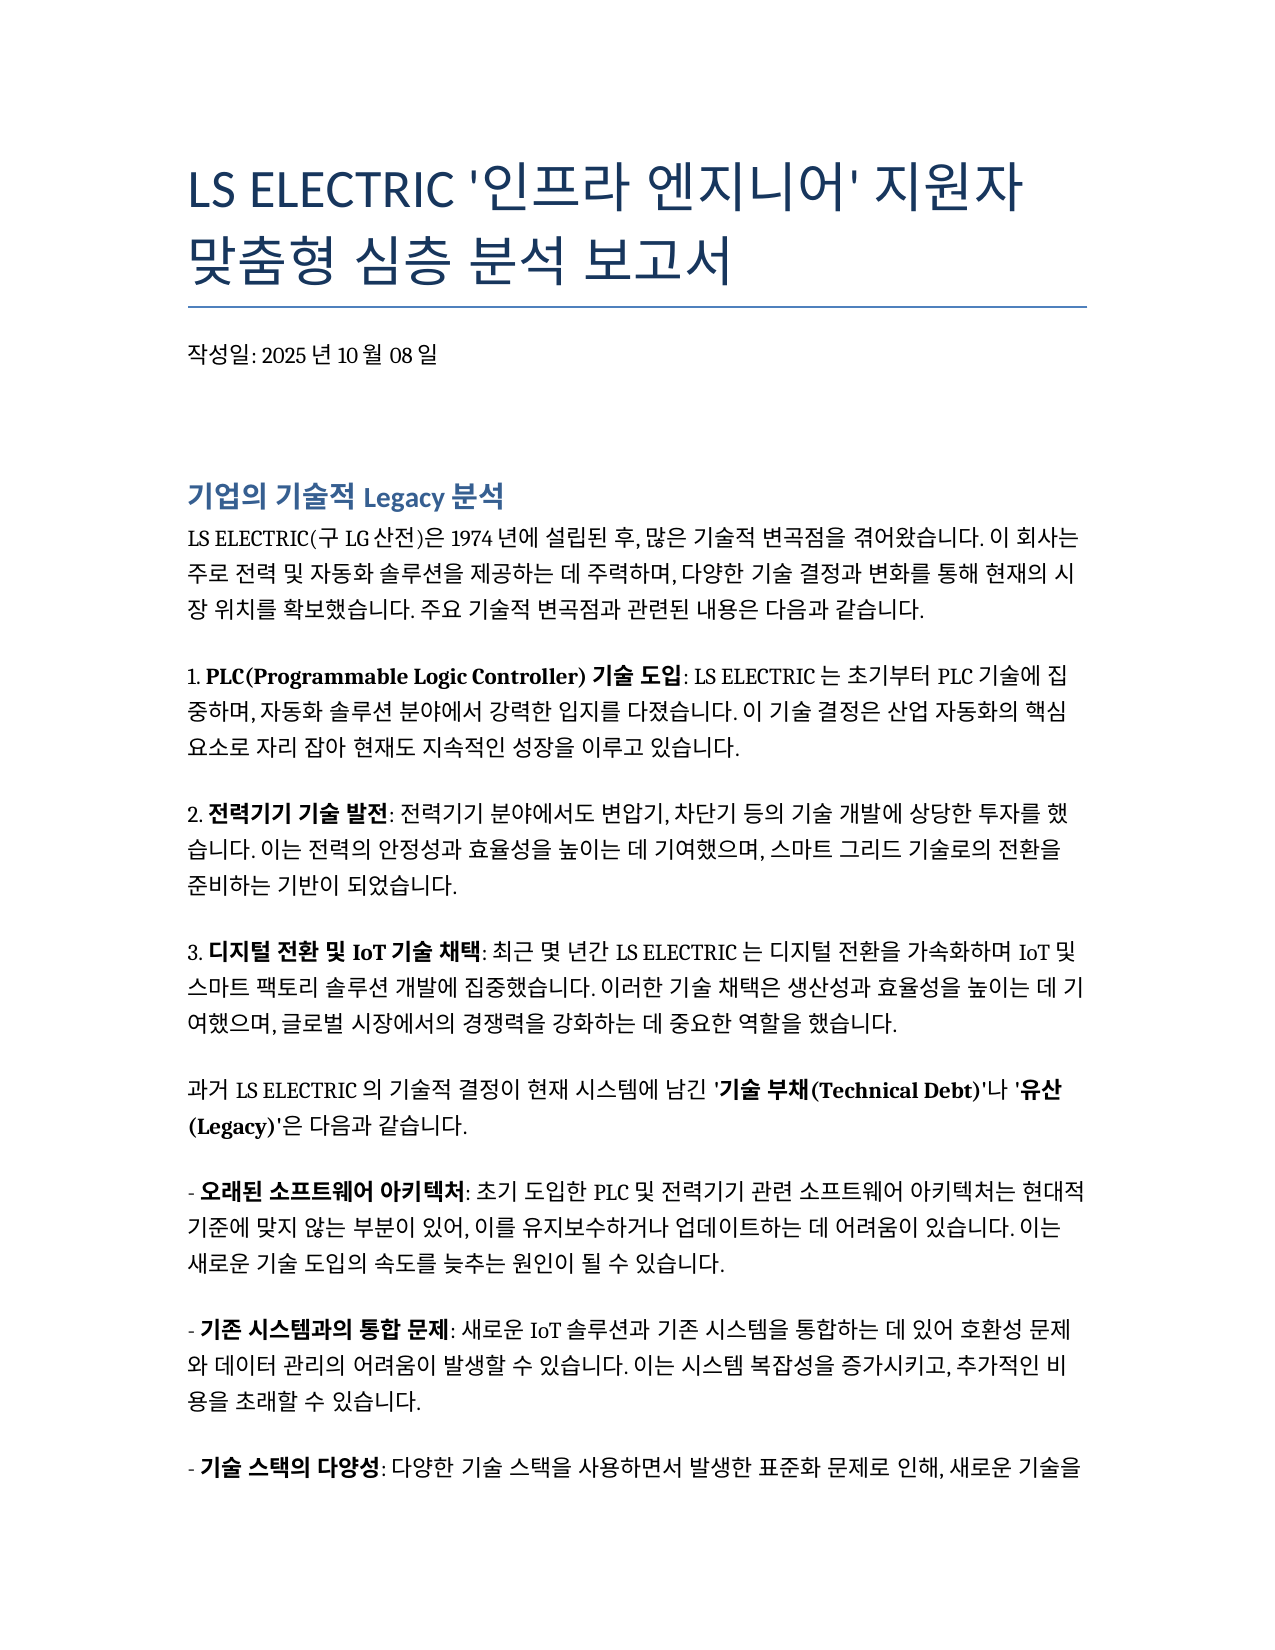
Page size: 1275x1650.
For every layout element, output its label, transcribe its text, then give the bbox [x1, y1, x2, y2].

title LS ELECTRIC '인프라 엔지니어' 지원자 맞춤형 심층 분석 보고서 [187, 150, 1087, 308]
text 작성일: 2025년 10월 08일 [187, 339, 1087, 370]
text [187, 522, 1087, 1483]
subtitle 기업의 기술적 Legacy 분석 [187, 476, 1087, 516]
